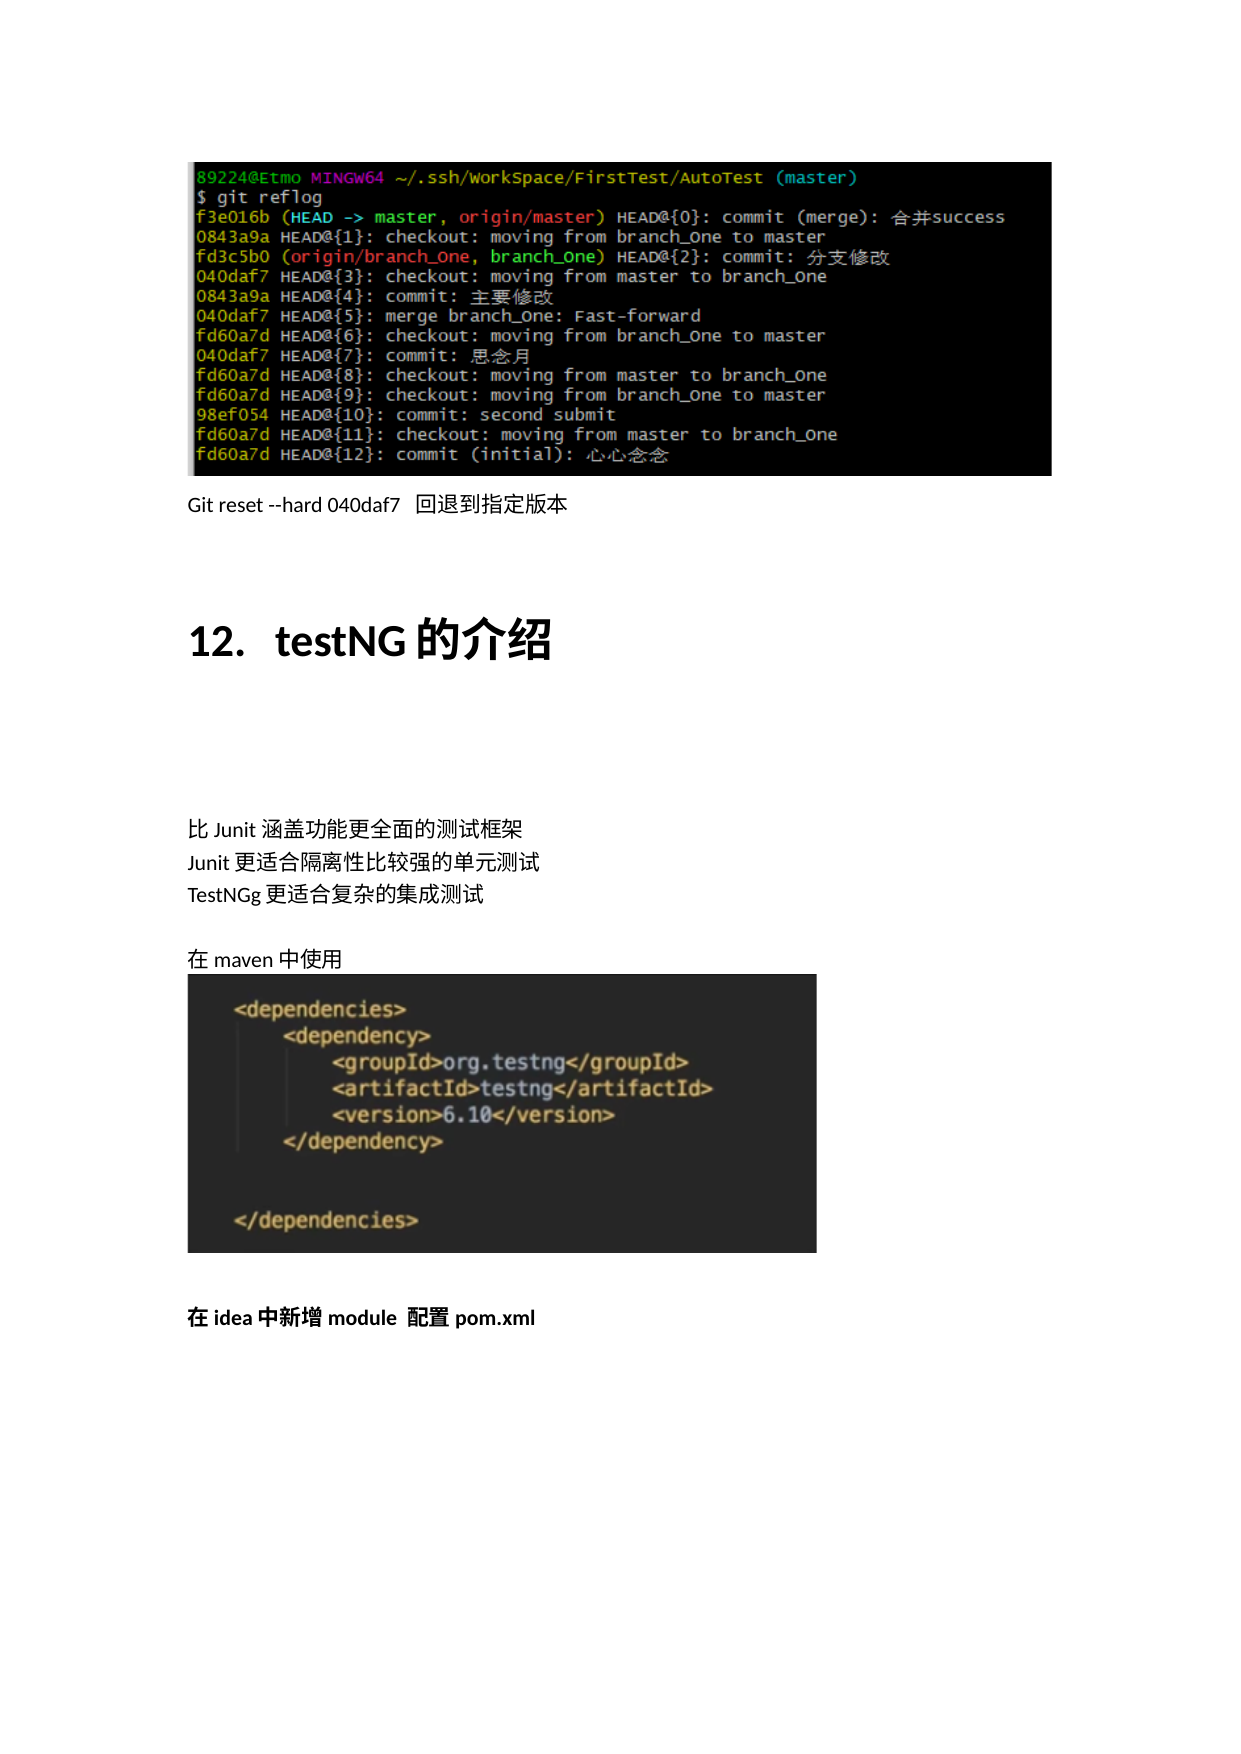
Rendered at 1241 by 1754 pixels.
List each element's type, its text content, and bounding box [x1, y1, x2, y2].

list 在idea 中新增module 配置pom.xml [187, 1299, 1053, 1332]
picture [187, 974, 817, 1253]
subtitle testNG的介绍 [187, 587, 1053, 685]
list TestNGg更适合复杂的集成测试 [187, 877, 1053, 909]
picture [187, 162, 1052, 476]
list 在maven中使用 [187, 942, 1053, 974]
list 比Junit 涵盖功能更全面的测试框架 [187, 812, 1053, 844]
list Junit更适合隔离性比较强的单元测试 [187, 844, 1053, 877]
list Git reset --hard 040daf7 回退到指定版本 [187, 487, 1053, 519]
